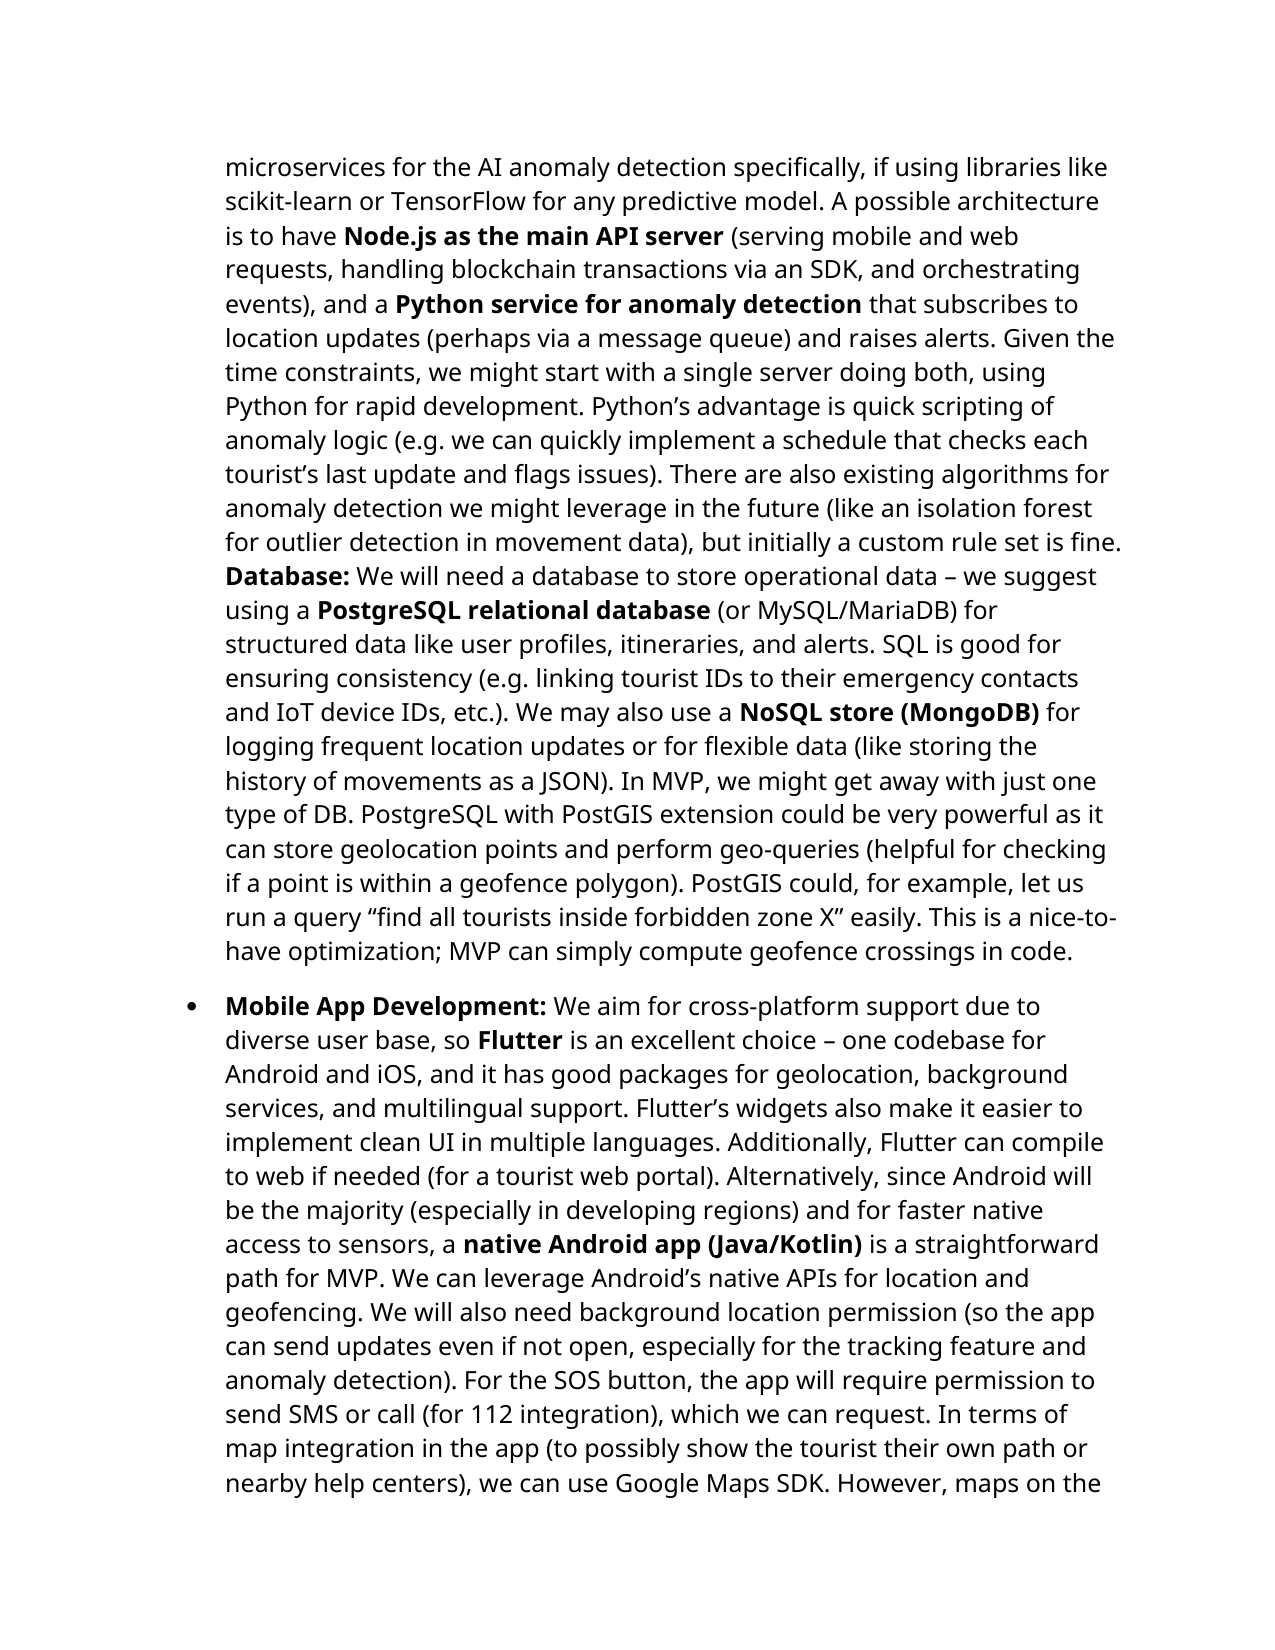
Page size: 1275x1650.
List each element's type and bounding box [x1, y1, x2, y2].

list [187, 150, 1125, 967]
list [187, 988, 1125, 1499]
